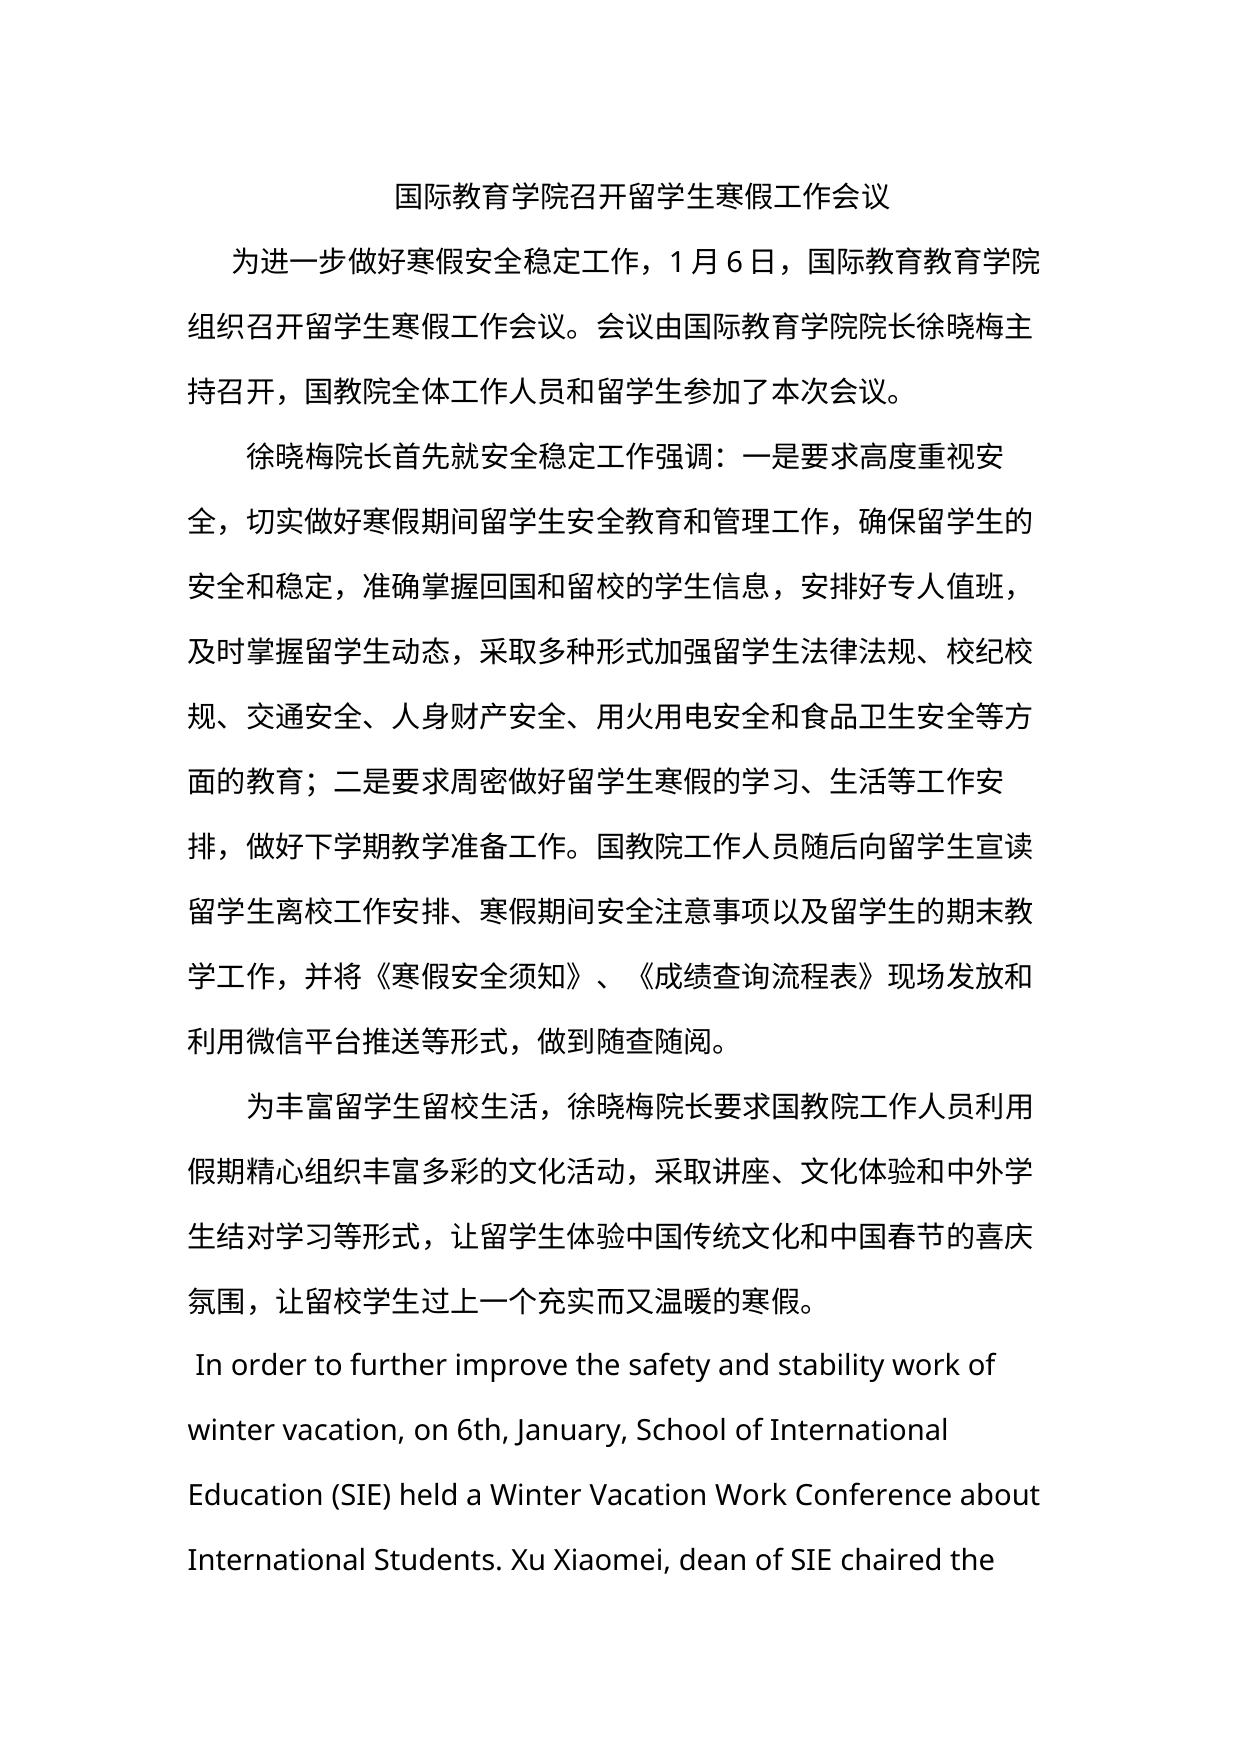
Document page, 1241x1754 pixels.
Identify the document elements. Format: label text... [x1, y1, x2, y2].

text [187, 1332, 1053, 1592]
text 徐晓梅院长首先就安全稳定工作强调：一是要求高度重视安全，切实做好寒假期间留学生安全教育和管理工作，确保留学生的安全和稳定，准确掌握回国和留校的学生信息，安排好专人值班，及时掌握留学生动态，采取多种形式加强留学生法律法规、校纪校规、交通安全、人身财产安全、用火用电安全和食品卫生安全等方面的教育；二是要求周密做好留学生寒假的学习、生活等工作安排，做好下学期教学准备工作。国教院工作人员随后向留学生宣读留学生离校工作安排、寒假期间安全注意事项以及留学生的期末教学工作，并将《寒假安全须知》、《成绩查询流程表》现场发放和利用微信平台推送等形式，做到随查随阅。 [187, 422, 1053, 1072]
text 国际教育学院召开留学生寒假工作会议 [187, 162, 1053, 227]
text 为进一步做好寒假安全稳定工作，1月6日，国际教育教育学院组织召开留学生寒假工作会议。会议由国际教育学院院长徐晓梅主持召开，国教院全体工作人员和留学生参加了本次会议。 [187, 227, 1053, 422]
text 为丰富留学生留校生活，徐晓梅院长要求国教院工作人员利用假期精心组织丰富多彩的文化活动，采取讲座、文化体验和中外学生结对学习等形式，让留学生体验中国传统文化和中国春节的喜庆氛围，让留校学生过上一个充实而又温暖的寒假。 [187, 1072, 1053, 1332]
